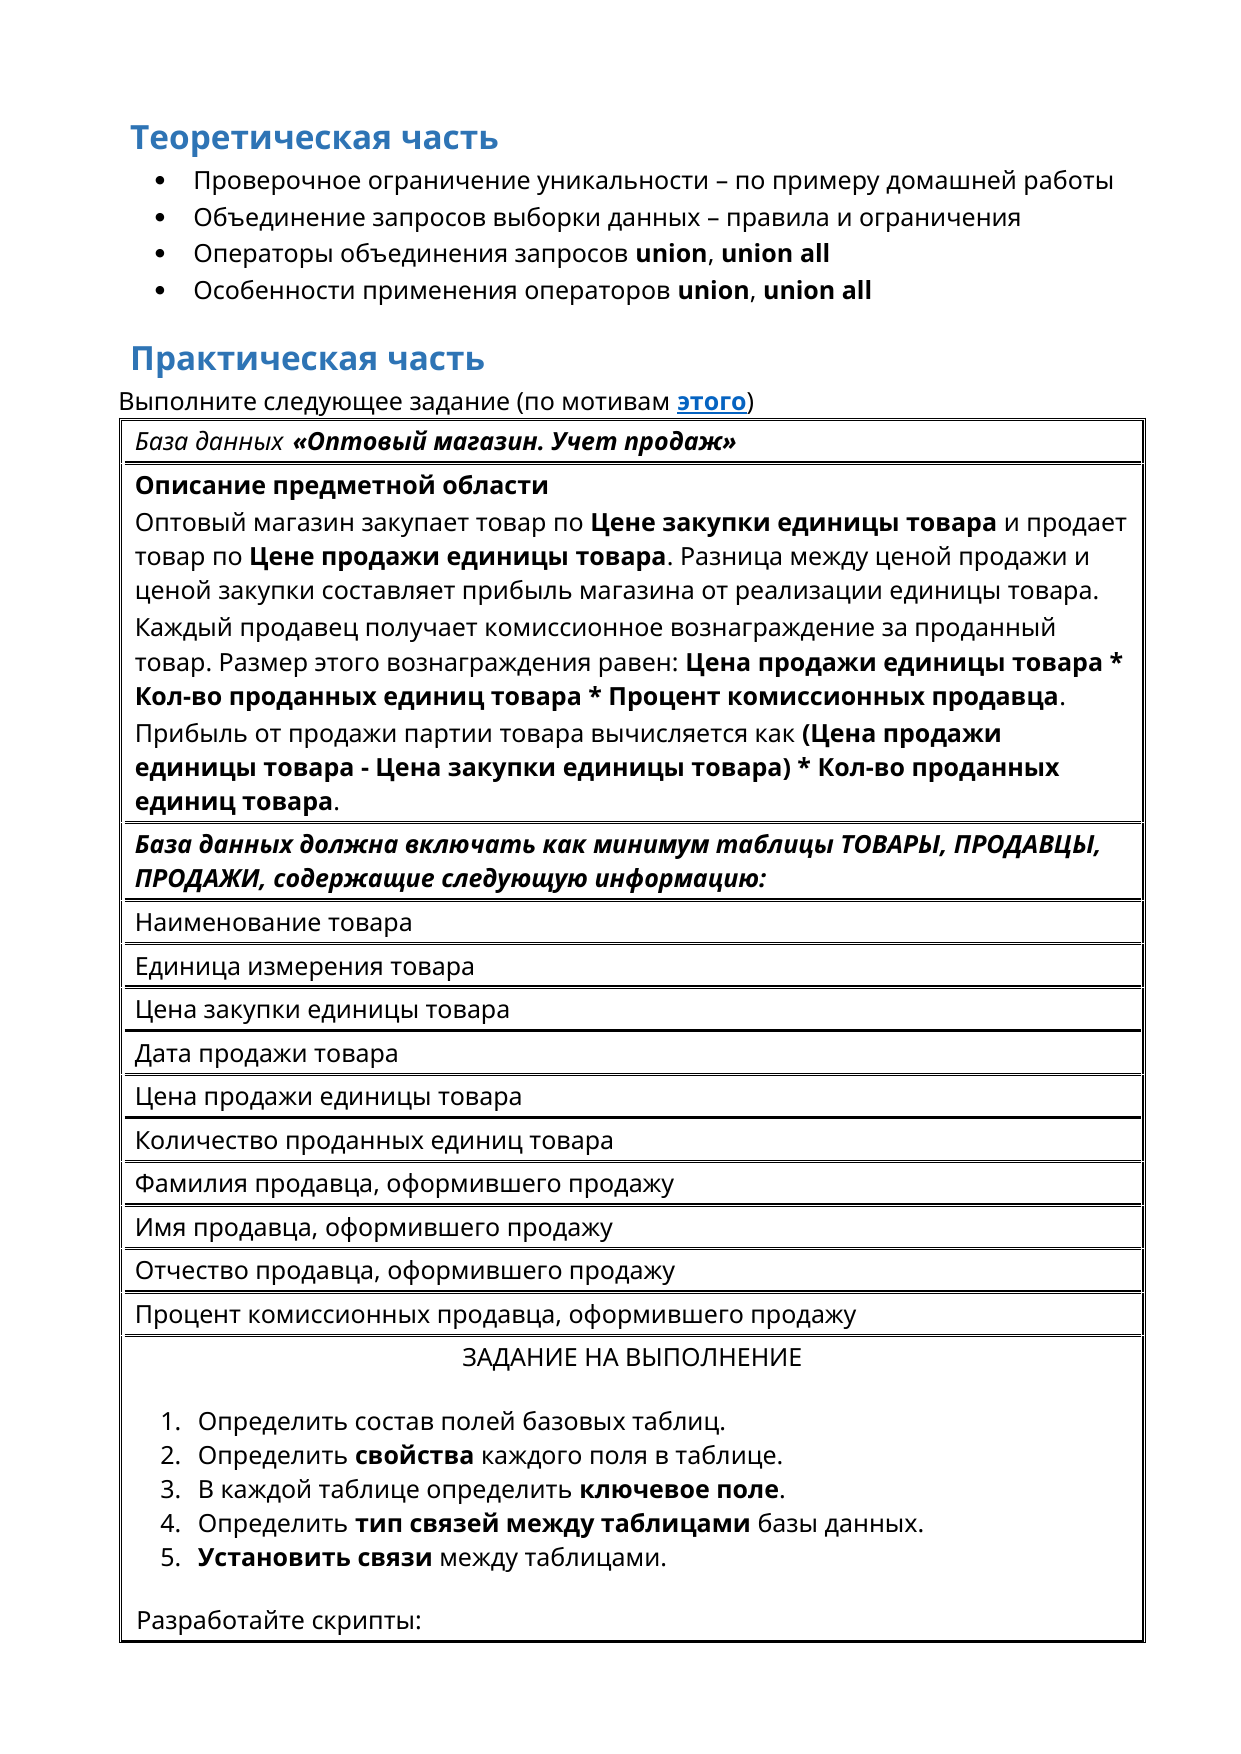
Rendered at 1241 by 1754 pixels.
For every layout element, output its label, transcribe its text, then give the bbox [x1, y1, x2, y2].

table_cell Количество проданных единиц товара [122, 1116, 1142, 1159]
table_header База данных «Оптовый магазин. Учет продаж» [122, 421, 1142, 461]
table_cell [120, 1334, 1144, 1640]
list Операторы объединения запросов union, union all [156, 236, 1152, 270]
table_cell База данных должна включать как минимум таблицы ТОВАРЫ, ПРОДАВЦЫ, ПРОДАЖИ, содержащие следующую информацию: [120, 821, 1144, 898]
table_cell Фамилия продавца, оформившего продажу [122, 1160, 1143, 1203]
table_cell Цена закупки единицы товара [122, 985, 1143, 1029]
text Выполните следующее задание (по мотивам этого) [118, 384, 1152, 418]
table_cell Имя продавца, оформившего продажу [122, 1203, 1143, 1247]
table_cell Дата продажи товара [122, 1029, 1142, 1072]
table_cell Наименование товара [122, 898, 1143, 942]
list Проверочное ограничение уникальности – по примеру домашней работы [156, 163, 1152, 197]
list Объединение запросов выборки данных – правила и ограничения [156, 199, 1152, 233]
table_cell Процент комиссионных продавца, оформившего продажу [122, 1290, 1143, 1334]
table_cell Цена продажи единицы товара [122, 1073, 1143, 1116]
list Особенности применения операторов union, union all [156, 273, 1152, 307]
table_cell Единица измерения товара [120, 942, 1144, 985]
table_cell Отчество продавца, оформившего продажу [120, 1247, 1144, 1290]
subtitle Практическая часть [130, 335, 1140, 380]
table_cell Описание предметной области Оптовый магазин закупает товар по Цене закупки единицы товара и продает товар по Цене продажи единицы товара. Разница между ценой продажи и ценой закупки составляет прибыль магазина от реализации единицы товара. Каждый продавец получает комиссионное вознаграждение за проданный товар. Размер этого вознаграждения равен: Цена продажи единицы товара * Кол-во проданных единиц товара * Процент комиссионных продавца. Прибыль от продажи партии товара вычисляется как (Цена продажи единицы товара - Цена закупки единицы товара) * Кол-во проданных единиц товара. [122, 461, 1143, 821]
subtitle Теоретическая часть [130, 114, 1140, 159]
